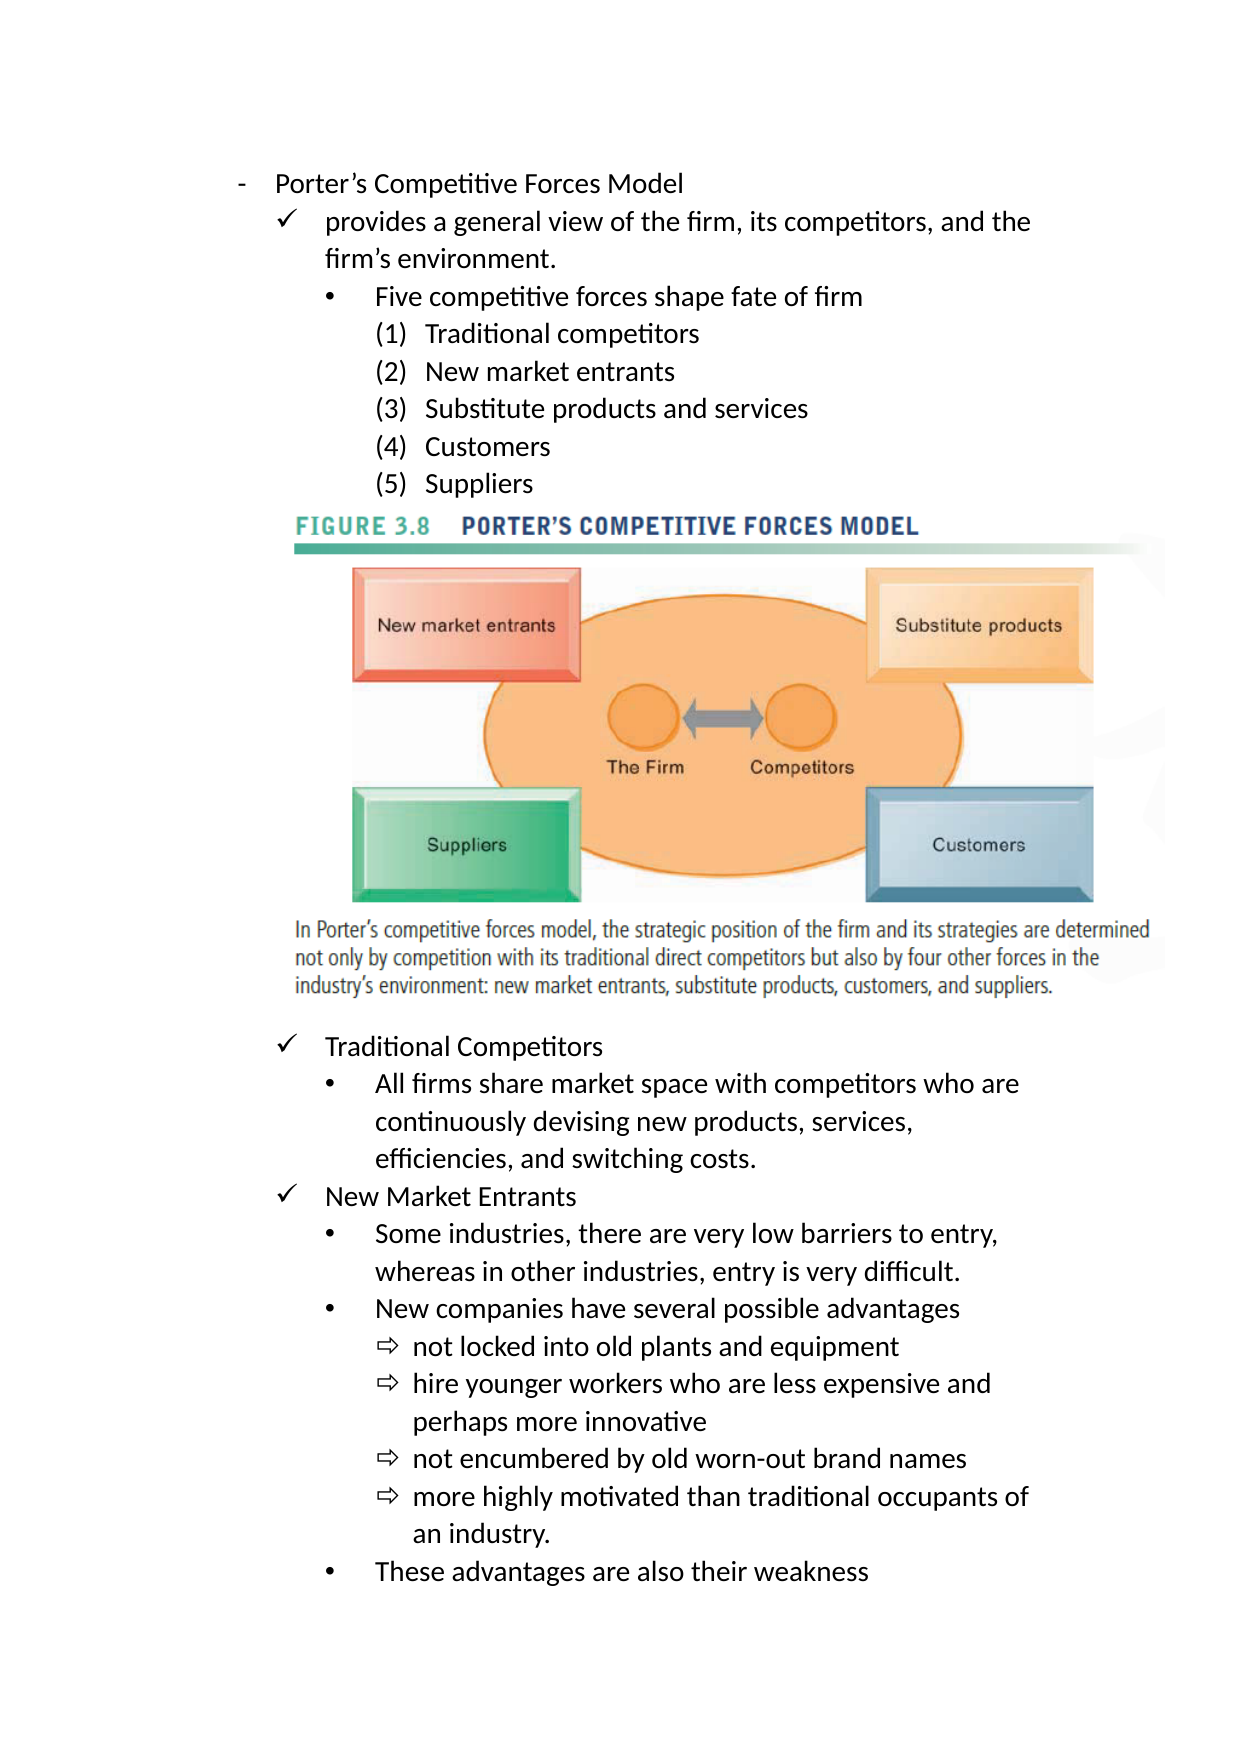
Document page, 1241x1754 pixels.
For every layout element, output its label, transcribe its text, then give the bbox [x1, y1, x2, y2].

list not locked into old plants and equipment [375, 1327, 1053, 1364]
picture [275, 502, 1165, 1020]
list New market entrants [375, 352, 1053, 389]
list hire younger workers who are less expensive and perhaps more innovative [375, 1364, 1053, 1439]
list provides a general view of the firm, its competitors, and the firm’s environment. [275, 202, 1053, 277]
list New companies have several possible advantages [325, 1289, 1053, 1327]
list Porter’s Competitive Forces Model [237, 164, 1053, 202]
list All firms share market space with competitors who are continuously devising new products, services, efficiencies, and switching costs. [325, 1064, 1053, 1177]
list Substitute products and services [375, 389, 1053, 427]
list more highly motivated than traditional occupants of an industry. [375, 1477, 1053, 1552]
list Suppliers [375, 464, 1053, 502]
list Traditional Competitors [275, 1027, 1053, 1064]
list Some industries, there are very low barriers to entry, whereas in other industries, entry is very difficult. [325, 1214, 1053, 1289]
list Traditional competitors [375, 314, 1053, 352]
list These advantages are also their weakness [325, 1552, 1053, 1589]
list not encumbered by old worn-out brand names [375, 1439, 1053, 1477]
list New Market Entrants [275, 1177, 1053, 1214]
list Five competitive forces shape fate of firm [325, 277, 1053, 314]
list Customers [375, 427, 1053, 464]
